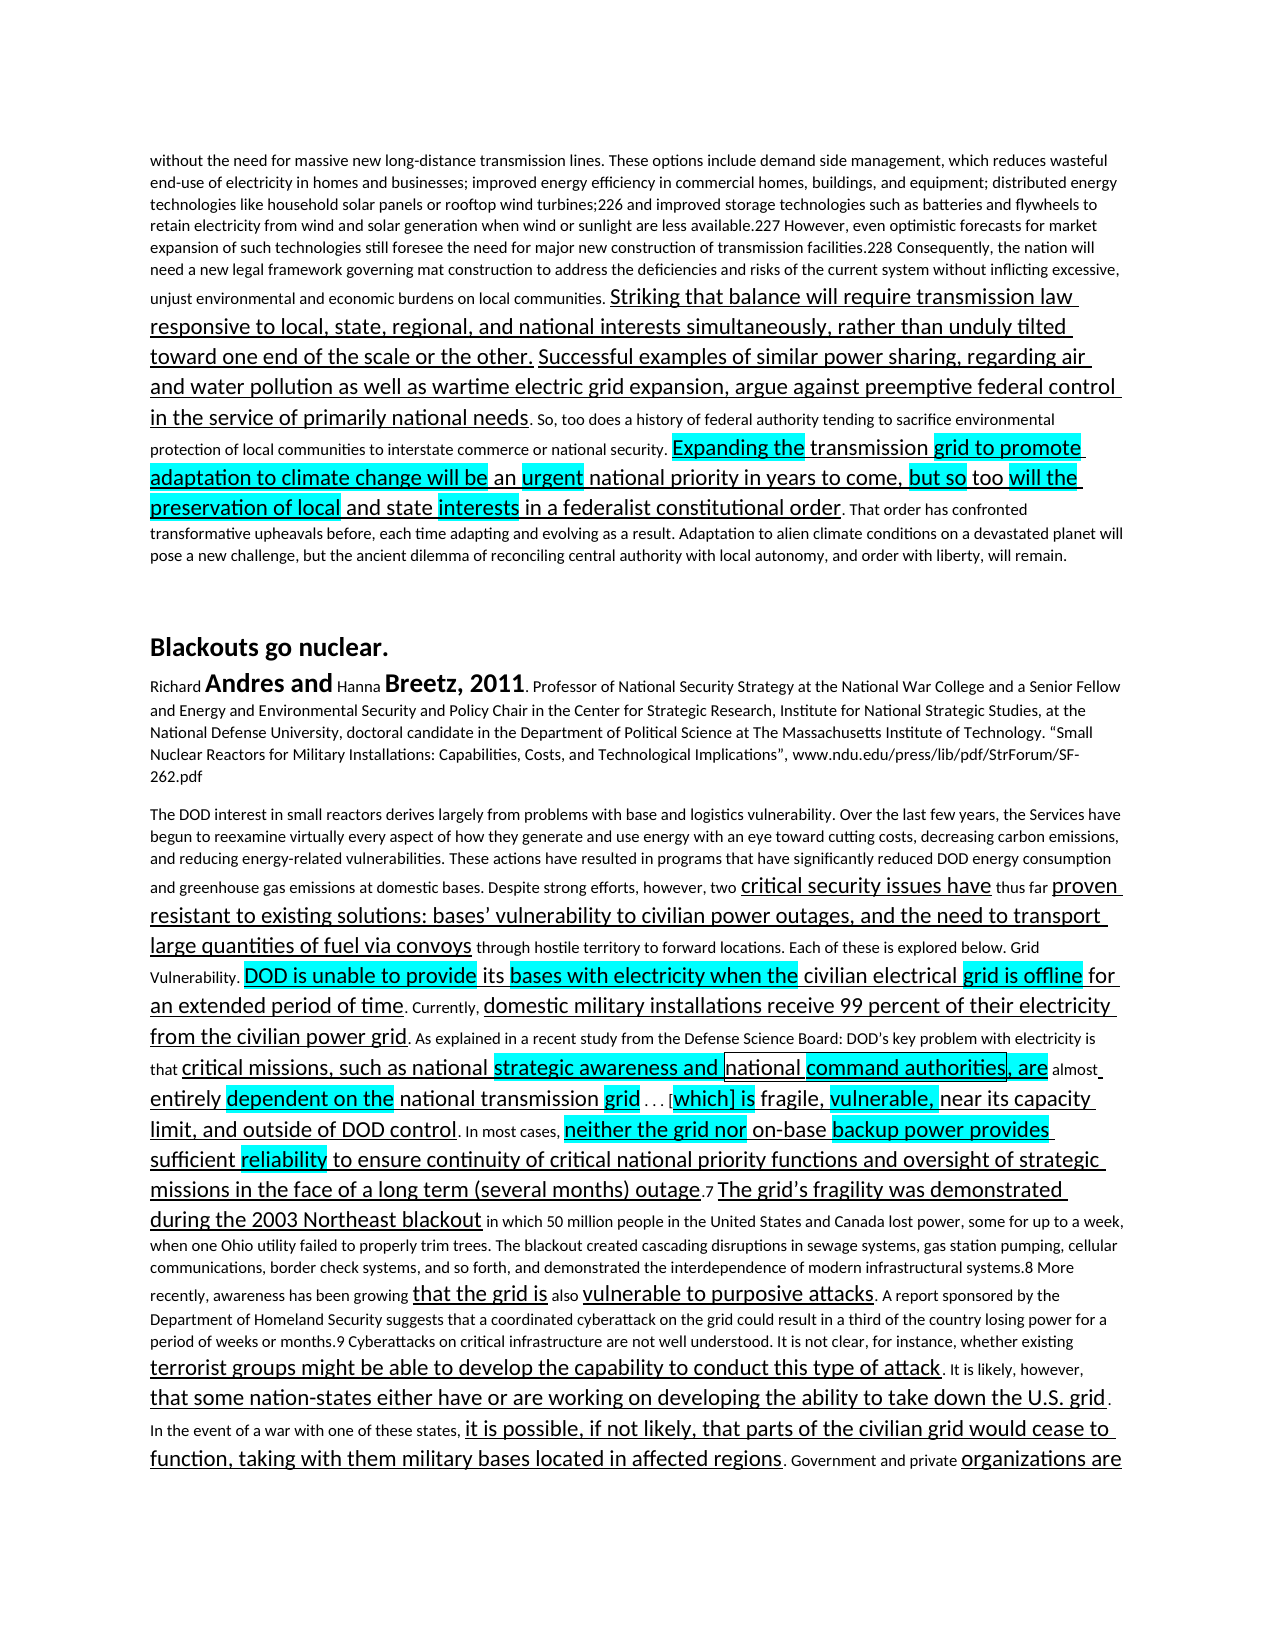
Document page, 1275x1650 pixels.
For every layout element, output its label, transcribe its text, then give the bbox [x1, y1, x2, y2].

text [150, 804, 1125, 1472]
text Richard Andres and Hanna Breetz, 2011. Professor of National Security Strategy at the National War College and a Senior Fellow and Energy and Environmental Security and Policy Chair in the Center for Strategic Research, Institute for National Strategic Studies, at the National Defense University, doctoral candidate in the Department of Political Science at The Massachusetts Institute of Technology. “Small Nuclear Reactors for Military Installations: Capabilities, Costs, and Technological Implications”, www.ndu.edu/press/lib/pdf/StrForum/SF-262.pdf [150, 666, 1125, 786]
subtitle Blackouts go nuclear. [150, 630, 1125, 663]
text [150, 150, 1125, 565]
